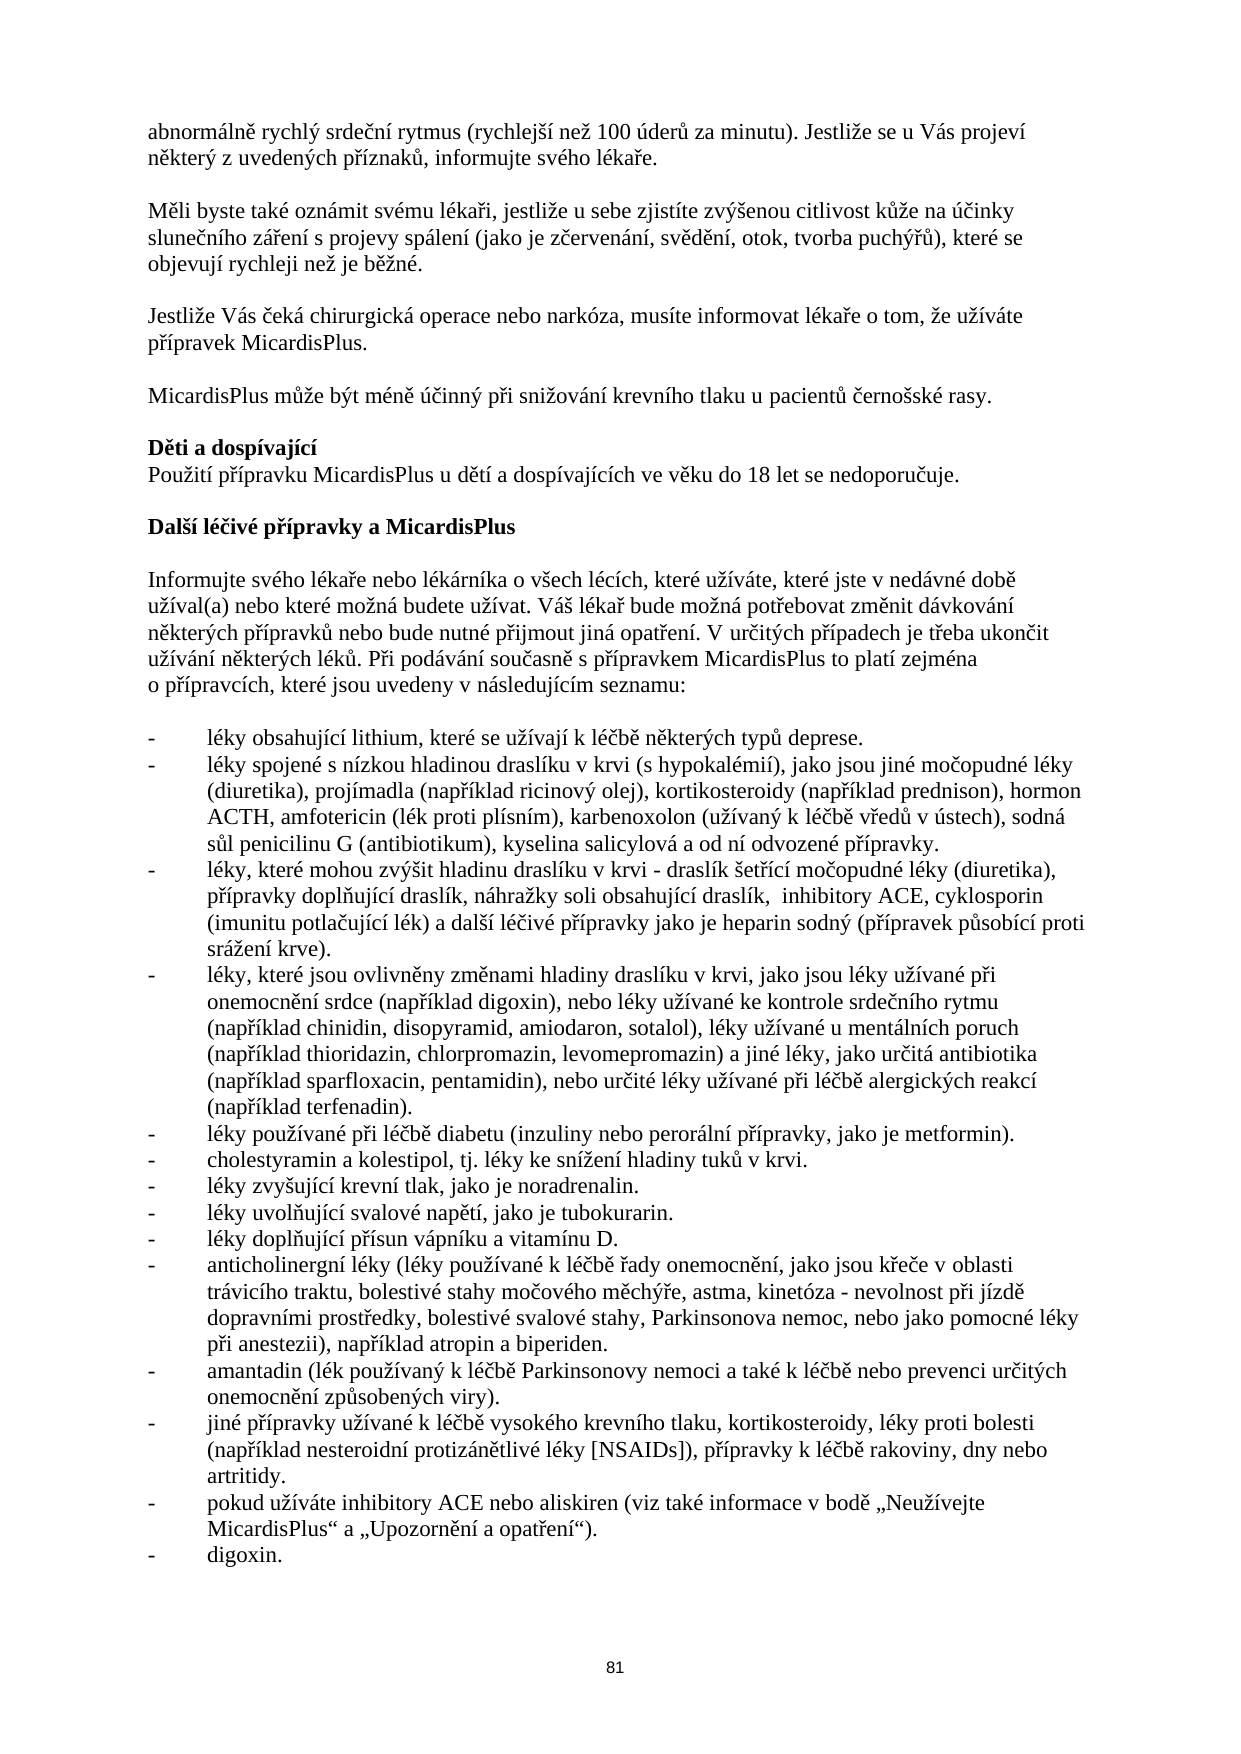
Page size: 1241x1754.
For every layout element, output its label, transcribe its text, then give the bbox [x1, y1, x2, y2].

list léky zvyšující krevní tlak, jako je noradrenalin. [148, 1172, 1092, 1199]
list amantadin (lék používaný k léčbě Parkinsonovy nemoci a také k léčbě nebo prevenci určitých onemocnění způsobených viry). [148, 1357, 1092, 1409]
text Měli byste také oznámit svému lékaři, jestliže u sebe zjistíte zvýšenou citlivost kůže na účinky [148, 197, 1092, 223]
list Další léčivé přípravky a MicardisPlus [148, 513, 1093, 540]
list léky používané při léčbě diabetu (inzuliny nebo perorální přípravky, jako je metformin). [148, 1119, 1092, 1146]
list cholestyramin a kolestipol, tj. léky ke snížení hladiny tuků v krvi. [148, 1146, 1092, 1172]
text Použití přípravku MicardisPlus u dětí a dospívajících ve věku do 18 let se nedoporučuje. [148, 461, 1092, 487]
list léky, které jsou ovlivněny změnami hladiny draslíku v krvi, jako jsou léky užívané při onemocnění srdce (například digoxin), nebo léky užívané ke kontrole srdečního rytmu (například chinidin, disopyramid, amiodaron, sotalol), léky užívané u mentálních poruch (například thioridazin, chlorpromazin, levomepromazin) a jiné léky, jako určitá antibiotika (například sparfloxacin, pentamidin), nebo určité léky užívané při léčbě alergických reakcí (například terfenadin). [148, 961, 1092, 1119]
list jiné přípravky užívané k léčbě vysokého krevního tlaku, kortikosteroidy, léky proti bolesti (například nesteroidní protizánětlivé léky [NSAIDs]), přípravky k léčbě rakoviny, dny nebo artritidy. [148, 1409, 1093, 1488]
list pokud užíváte inhibitory ACE nebo aliskiren (viz také informace v bodě „Neužívejte MicardisPlus“ a „Upozornění a opatření“). [148, 1488, 1093, 1541]
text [148, 118, 1092, 171]
text přípravek MicardisPlus. [148, 329, 1092, 355]
text Informujte svého lékaře nebo lékárníka o všech lécích, které užíváte, které jste v nedávné době užíval(a) nebo které možná budete užívat. Váš lékař bude možná potřebovat změnit dávkování některých přípravků nebo bude nutné přijmout jiná opatření. V určitých případech je třeba ukončit užívání některých léků. Při podávání současně s přípravkem MicardisPlus to platí zejména o přípravcích, které jsou uvedeny v následujícím seznamu: [148, 566, 1092, 698]
list anticholinergní léky (léky používané k léčbě řady onemocnění, jako jsou křeče v oblasti trávicího traktu, bolestivé stahy močového měchýře, astma, kinetóza - nevolnost při jízdě dopravními prostředky, bolestivé svalové stahy, Parkinsonova nemoc, nebo jako pomocné léky při anestezii), například atropin a biperiden. [148, 1251, 1092, 1357]
text Děti a dospívající [148, 434, 1092, 461]
list léky spojené s nízkou hladinou draslíku v krvi (s hypokalémií), jako jsou jiné močopudné léky (diuretika), projímadla (například ricinový olej), kortikosteroidy (například prednison), hormon ACTH, amfotericin (lék proti plísním), karbenoxolon (užívaný k léčbě vředů v ústech), sodná sůl penicilinu G (antibiotikum), kyselina salicylová a od ní odvozené přípravky. [148, 751, 1093, 856]
list léky uvolňující svalové napětí, jako je tubokurarin. [148, 1199, 1092, 1225]
list léky, které mohou zvýšit hladinu draslíku v krvi - draslík šetřící močopudné léky (diuretika), přípravky doplňující draslík, náhražky soli obsahující draslík, inhibitory ACE, cyklosporin (imunitu potlačující lék) a další léčivé přípravky jako je heparin sodný (přípravek působící proti srážení krve). [148, 856, 1093, 961]
text slunečního záření s projevy spálení (jako je zčervenání, svědění, otok, tvorba puchýřů), které se [148, 223, 1092, 250]
text Jestliže Vás čeká chirurgická operace nebo narkóza, musíte informovat lékaře o tom, že užíváte [148, 303, 1092, 329]
list digoxin. [148, 1541, 1093, 1568]
text objevují rychleji než je běžné. [148, 250, 1092, 276]
text MicardisPlus může být méně účinný při snižování krevního tlaku u pacientů černošské rasy. [148, 382, 1092, 408]
list léky obsahující lithium, které se užívají k léčbě některých typů deprese. [148, 724, 1093, 751]
list léky doplňující přísun vápníku a vitamínu D. [148, 1225, 1092, 1251]
